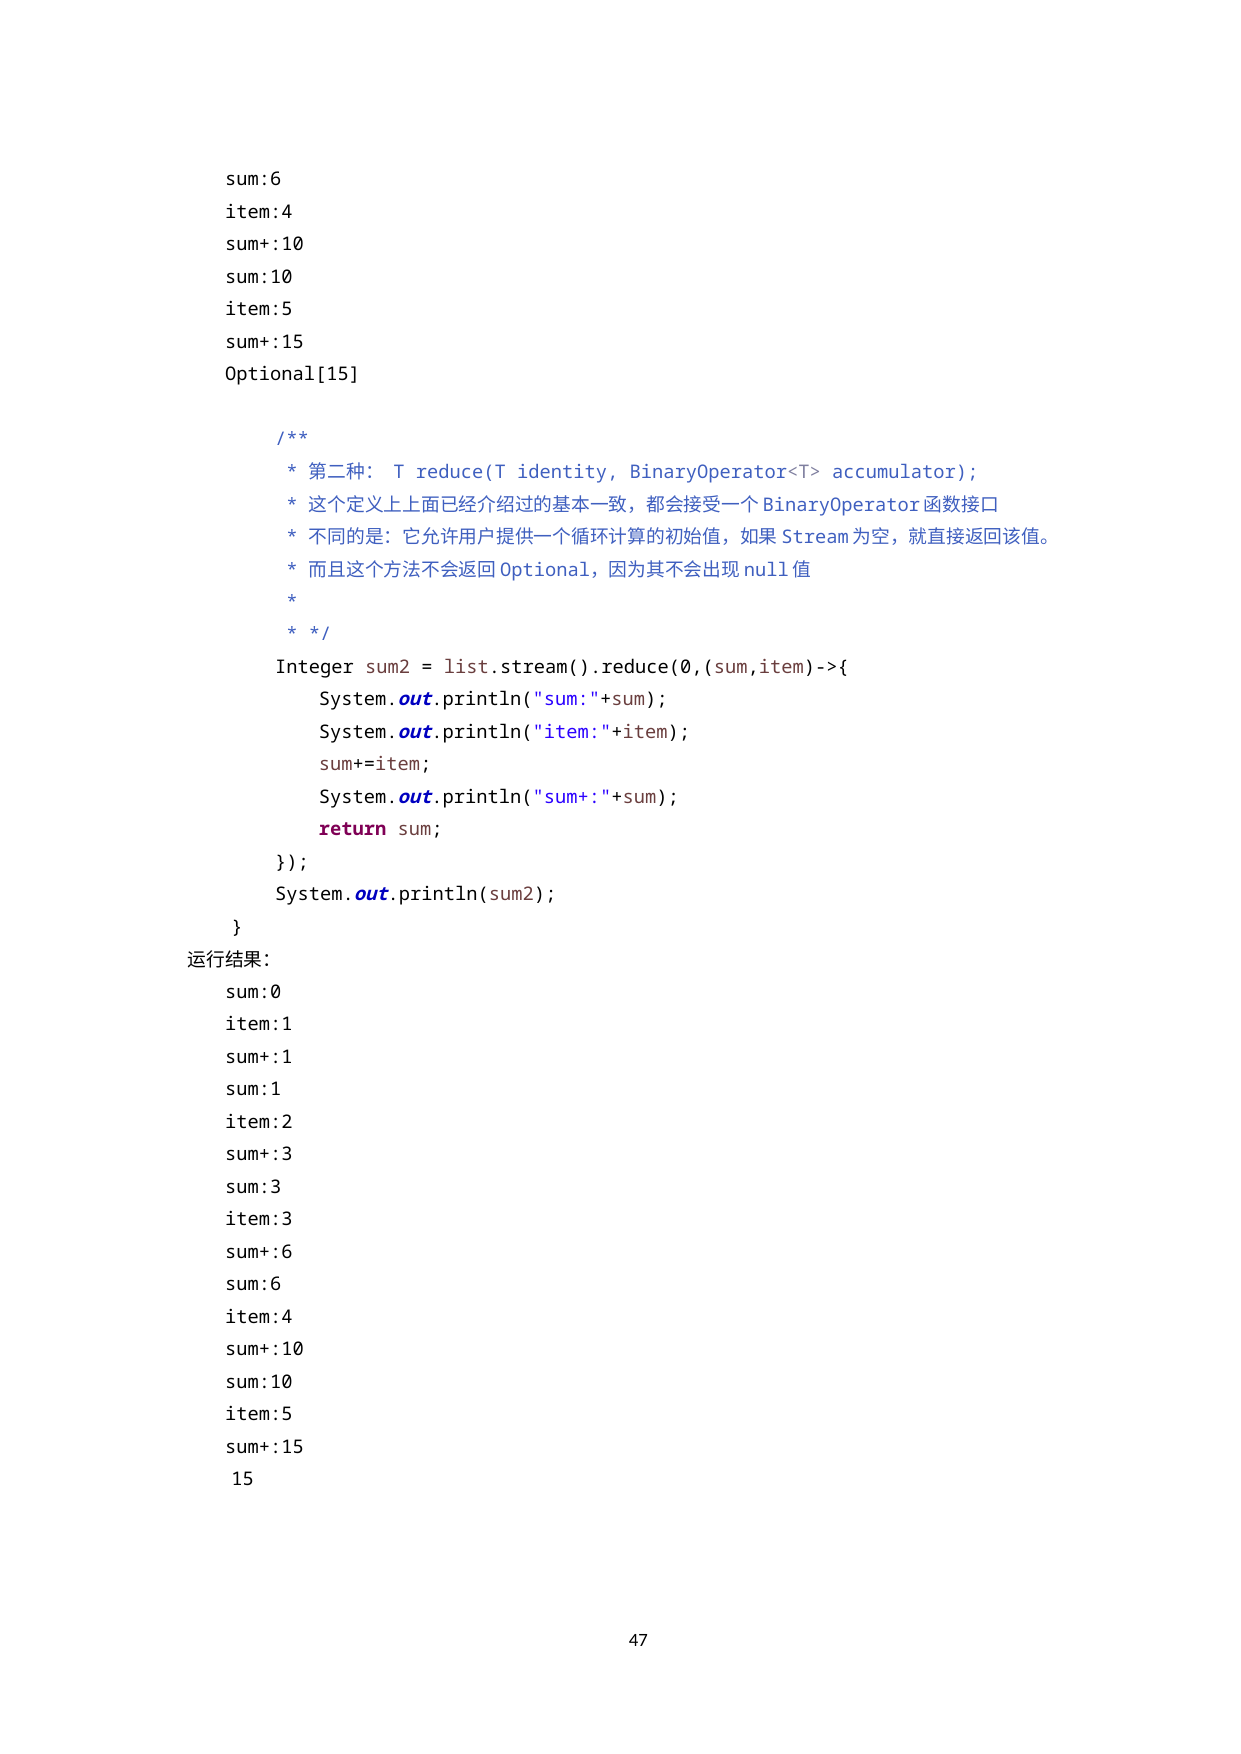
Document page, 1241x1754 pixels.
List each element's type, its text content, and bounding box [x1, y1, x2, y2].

text } [187, 909, 1053, 942]
text * 第二种： T reduce(T identity, BinaryOperator<T> accumulator); [187, 454, 1053, 487]
text item:2 [187, 1104, 1053, 1137]
text sum:0 [187, 974, 1053, 1007]
text Integer sum2 = list.stream().reduce(0,(sum,item)->{ [187, 649, 1053, 682]
text sum+:10 [187, 227, 1053, 259]
text return sum; [187, 812, 1053, 844]
text item:5 [187, 292, 1053, 324]
text sum:6 [187, 1267, 1053, 1299]
text sum+:15 [187, 324, 1053, 357]
text System.out.println("item:"+item); [187, 714, 1053, 747]
text item:4 [187, 194, 1053, 227]
text sum+:10 [187, 1332, 1053, 1364]
text sum+:15 [187, 1429, 1053, 1462]
text sum+=item; [187, 747, 1053, 779]
text item:1 [187, 1007, 1053, 1039]
text 运行结果： [187, 942, 1053, 974]
text * */ [187, 617, 1053, 649]
text sum+:6 [187, 1234, 1053, 1267]
text System.out.println("sum+:"+sum); [187, 779, 1053, 812]
text sum:3 [187, 1169, 1053, 1202]
text 15 [187, 1462, 1053, 1494]
text * 不同的是：它允许用户提供一个循环计算的初始值，如果Stream为空，就直接返回该值。 [187, 519, 1053, 552]
text System.out.println("sum:"+sum); [187, 682, 1053, 714]
text sum+:3 [187, 1137, 1053, 1169]
text Optional[15] [187, 357, 1053, 389]
text sum:10 [187, 259, 1053, 292]
text * 这个定义上上面已经介绍过的基本一致，都会接受一个BinaryOperator函数接口 [187, 487, 1053, 519]
text item:4 [187, 1299, 1053, 1332]
text sum+:1 [187, 1039, 1053, 1072]
text item:5 [187, 1397, 1053, 1429]
text System.out.println(sum2); [187, 877, 1053, 909]
text }); [187, 844, 1053, 877]
text * 而且这个方法不会返回Optional，因为其不会出现null值 [187, 552, 1053, 584]
text sum:1 [187, 1072, 1053, 1104]
text * [187, 584, 1053, 617]
text /** [187, 422, 1053, 454]
text item:3 [187, 1202, 1053, 1234]
text sum:10 [187, 1364, 1053, 1397]
text sum:6 [187, 162, 1053, 194]
